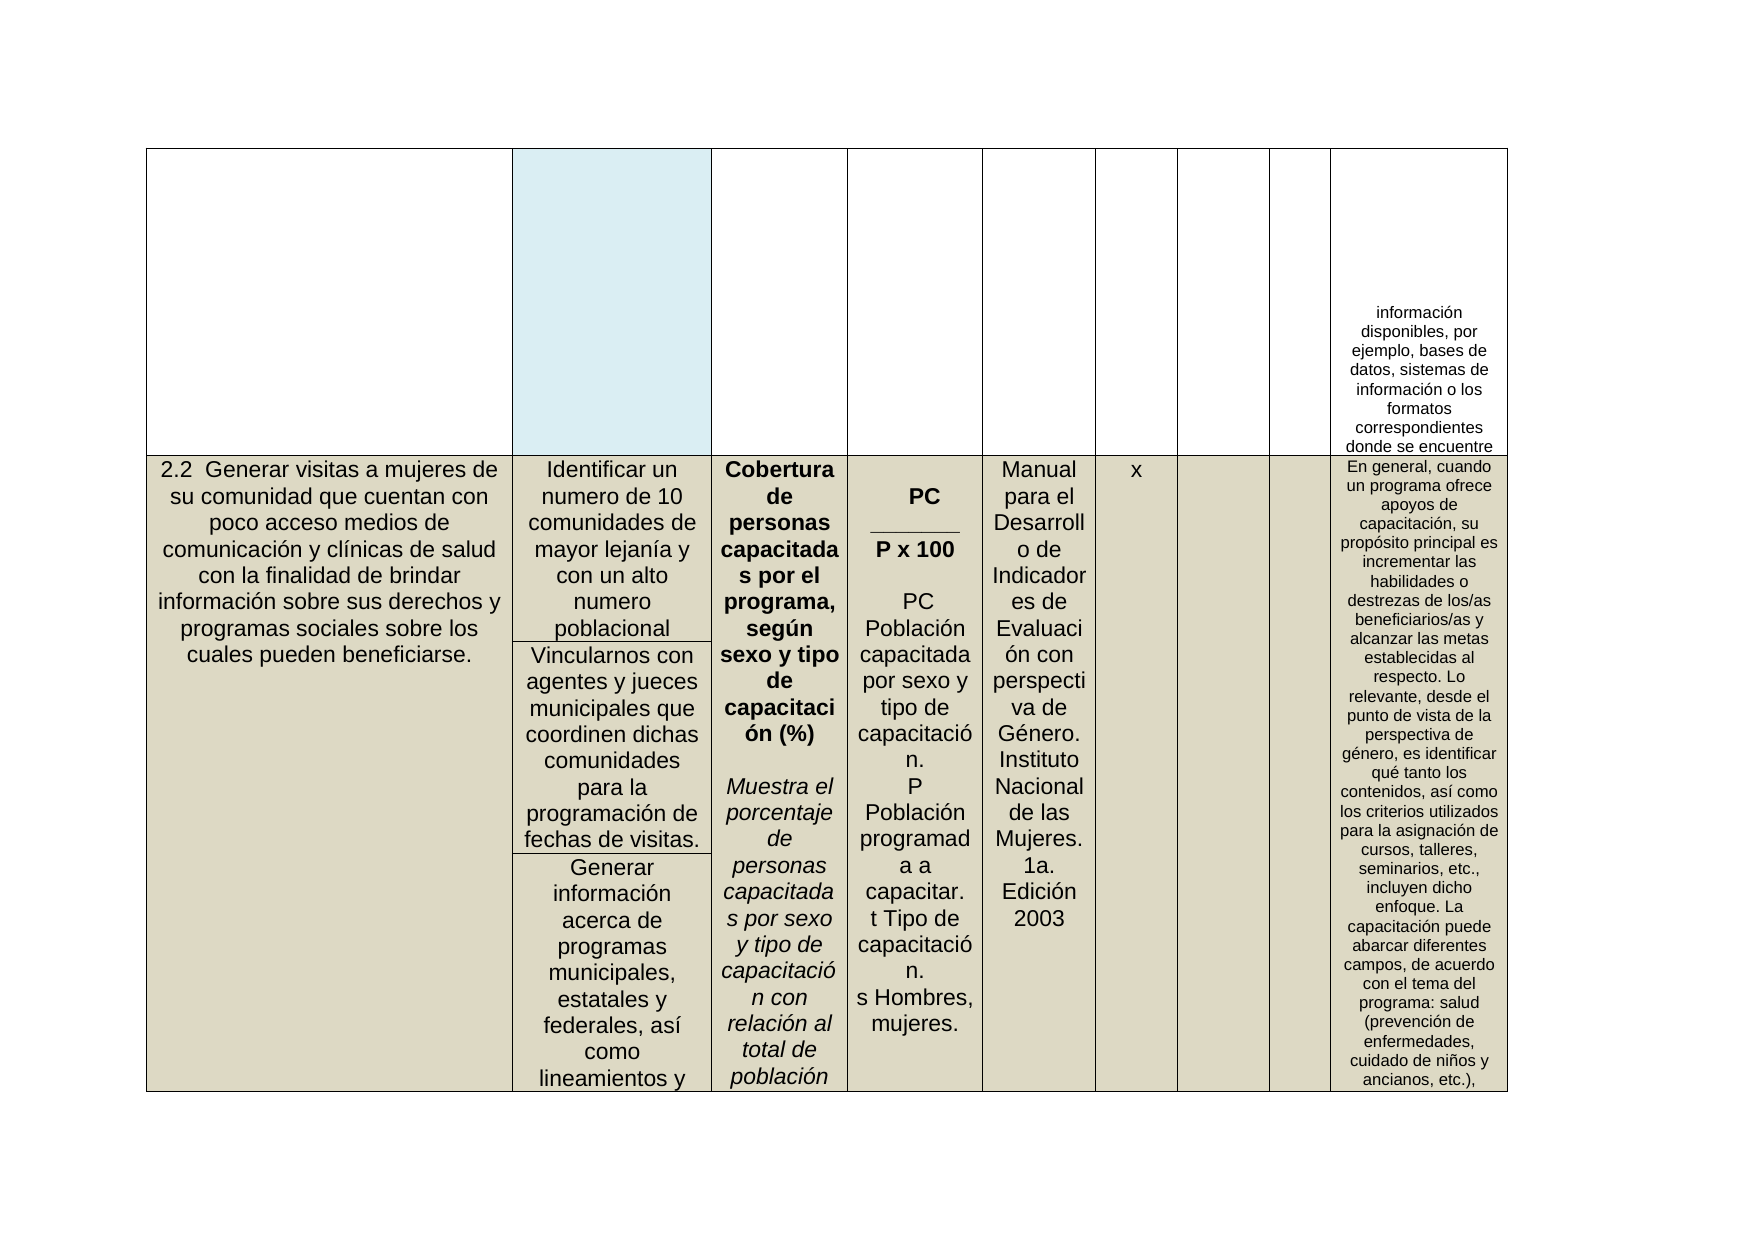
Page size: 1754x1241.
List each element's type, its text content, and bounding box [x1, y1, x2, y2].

table_cell Cobertura de personas capacitadas por el programa, según sexo y tipo de capacitación (%) Muestra el porcentaje de personas capacitadas por sexo y tipo de capacitación con relación al total de población beneficiaria. [712, 456, 847, 1091]
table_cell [513, 854, 711, 1091]
table_cell Manual para el Desarrollo de Indicadores de Evaluación con perspectiva de Género. Instituto Nacional de las Mujeres. 1a. Edición 2003 [983, 456, 1095, 1091]
table_cell x [1096, 456, 1177, 1091]
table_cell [513, 149, 711, 455]
table_cell 2.2 Generar visitas a mujeres de su comunidad que cuentan con poco acceso medios de comunicación y clínicas de salud con la finalidad de brindar información sobre sus derechos y programas sociales sobre los cuales pueden beneficiarse. [147, 456, 512, 1091]
table_cell En general, cuando un programa ofrece apoyos de capacitación, su propósito principal es incrementar las habilidades o destrezas de los/as beneficiarios/as y alcanzar las metas establecidas al respecto. Lo relevante, desde el punto de vista de la perspectiva de género, es identificar qué tanto los contenidos, así como los criterios utilizados para la asignación de cursos, talleres, seminarios, etc., incluyen dicho enfoque. La capacitación puede abarcar diferentes campos, de acuerdo con el tema del programa: salud (prevención de enfermedades, cuidado de niños y ancianos, etc.), trabajo (técnicas para el trabajo y/o aprendizaje, etc.), cultura (promoción de valores, sensibilización en género, etc.), entre otros. [1331, 456, 1507, 1091]
table_cell Identificar un numero de 10 comunidades de mayor lejanía y con un alto numero poblacional [513, 456, 711, 641]
table_cell [1270, 456, 1330, 1091]
table_cell [1178, 456, 1269, 1091]
table_cell PC _______ P x 100 PC Población capacitada por sexo y tipo de capacitación. P Población programada a capacitar. t Tipo de capacitación. s Hombres, mujeres. [848, 456, 982, 1091]
table_cell Vincularnos con agentes y jueces municipales que coordinen dichas comunidades para la programación de fechas de visitas. [513, 642, 711, 853]
